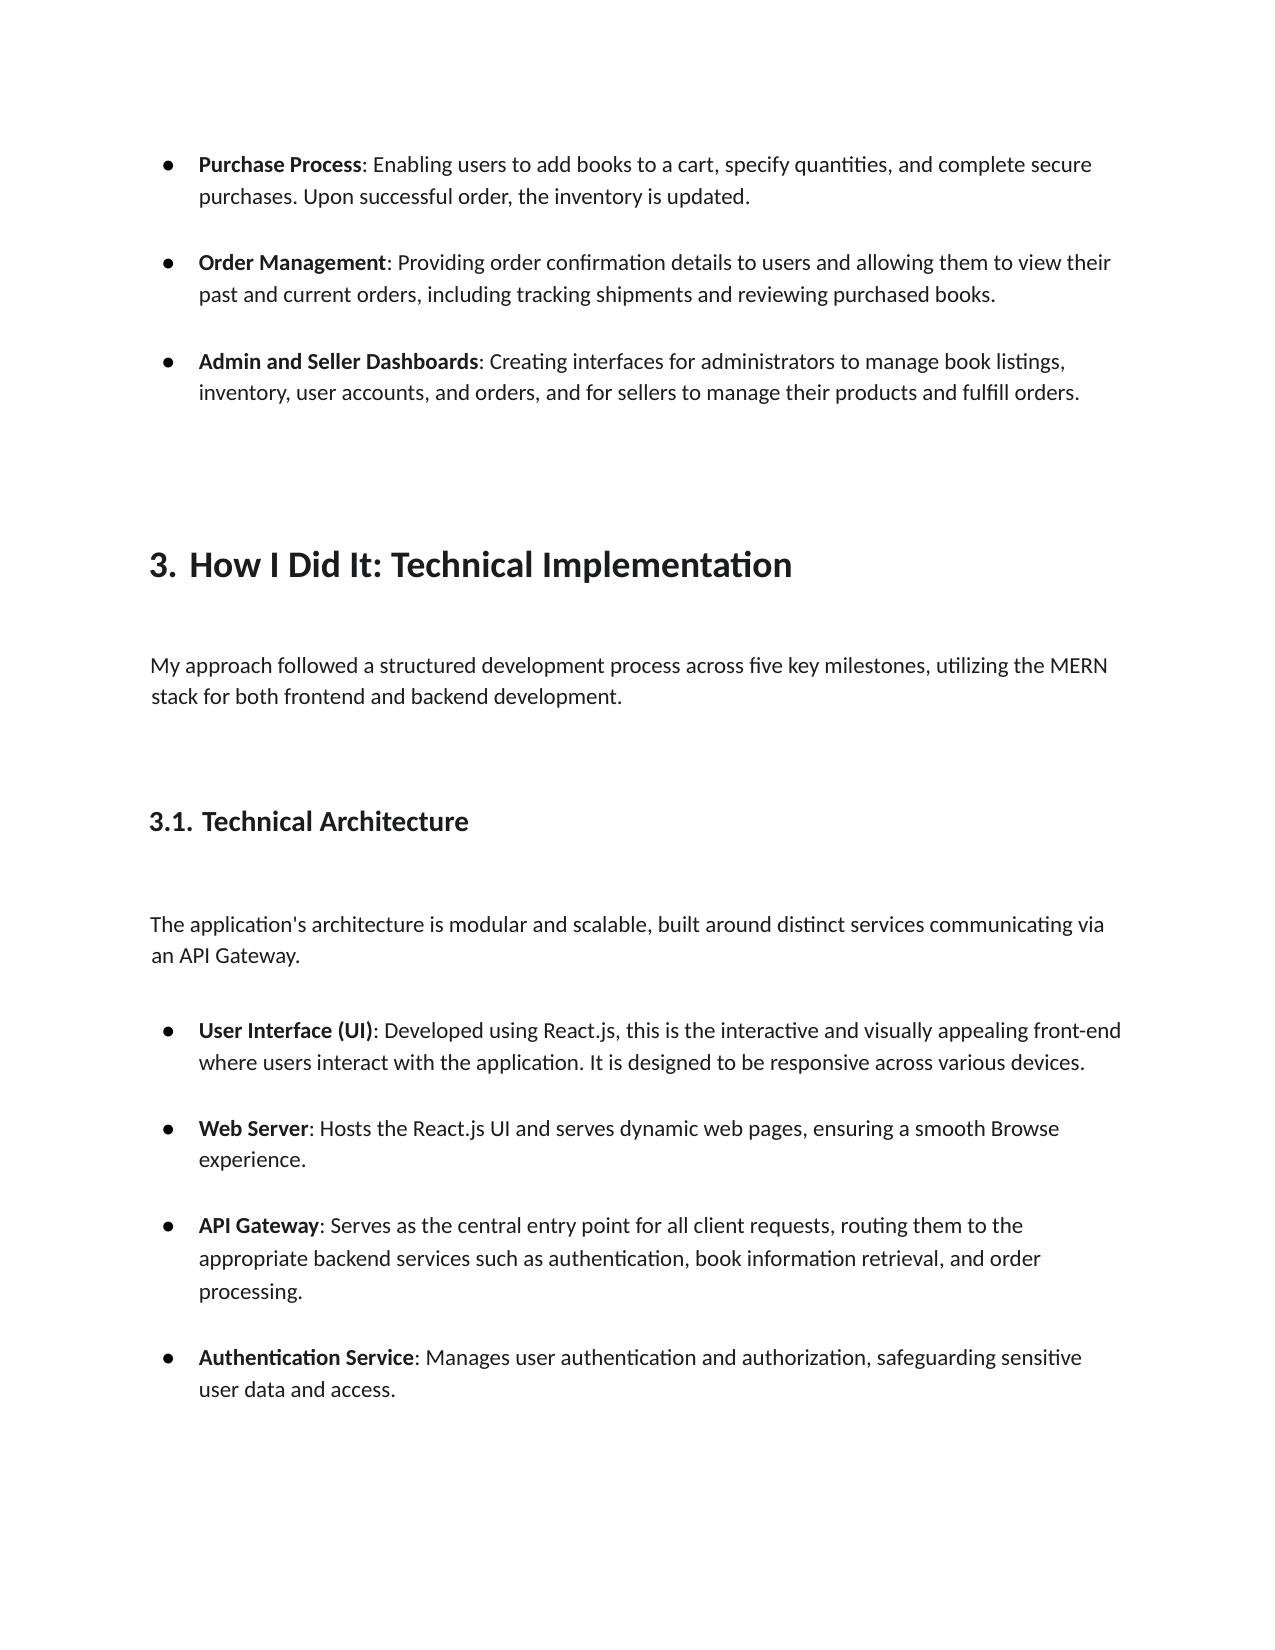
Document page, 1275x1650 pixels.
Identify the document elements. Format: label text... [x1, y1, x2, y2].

list Web Server: Hosts the React.js UI and serves dynamic web pages, ensuring a smooth Browse experience. [161, 1114, 1124, 1173]
list API Gateway: Serves as the central entry point for all client requests, routing them to the appropriate backend services such as authentication, book information retrieval, and order processing. [161, 1211, 1124, 1305]
list Admin and Seller Dashboards: Creating interfaces for administrators to manage book listings, inventory, user accounts, and orders, and for sellers to manage their products and fulfill orders. [161, 347, 1124, 407]
text My approach followed a structured development process across five key milestones, utilizing the MERN stack for both frontend and backend development. [150, 651, 1124, 710]
list Order Management: Providing order confirmation details to users and allowing them to view their past and current orders, including tracking shipments and reviewing purchased books. [161, 248, 1124, 308]
list Purchase Process: Enabling users to add books to a cart, specify quantities, and complete secure purchases. Upon successful order, the inventory is updated. [161, 150, 1124, 210]
list Authentication Service: Manages user authentication and authorization, safeguarding sensitive user data and access. [161, 1343, 1124, 1403]
subtitle Technical Architecture [148, 803, 1124, 839]
text The application's architecture is modular and scalable, built around distinct services communicating via an API Gateway. [150, 910, 1124, 969]
subtitle How I Did It: Technical Implementation [148, 541, 1124, 586]
list User Interface (UI): Developed using React.js, this is the interactive and visually appealing front-end where users interact with the application. It is designed to be responsive across various devices. [161, 1016, 1124, 1076]
